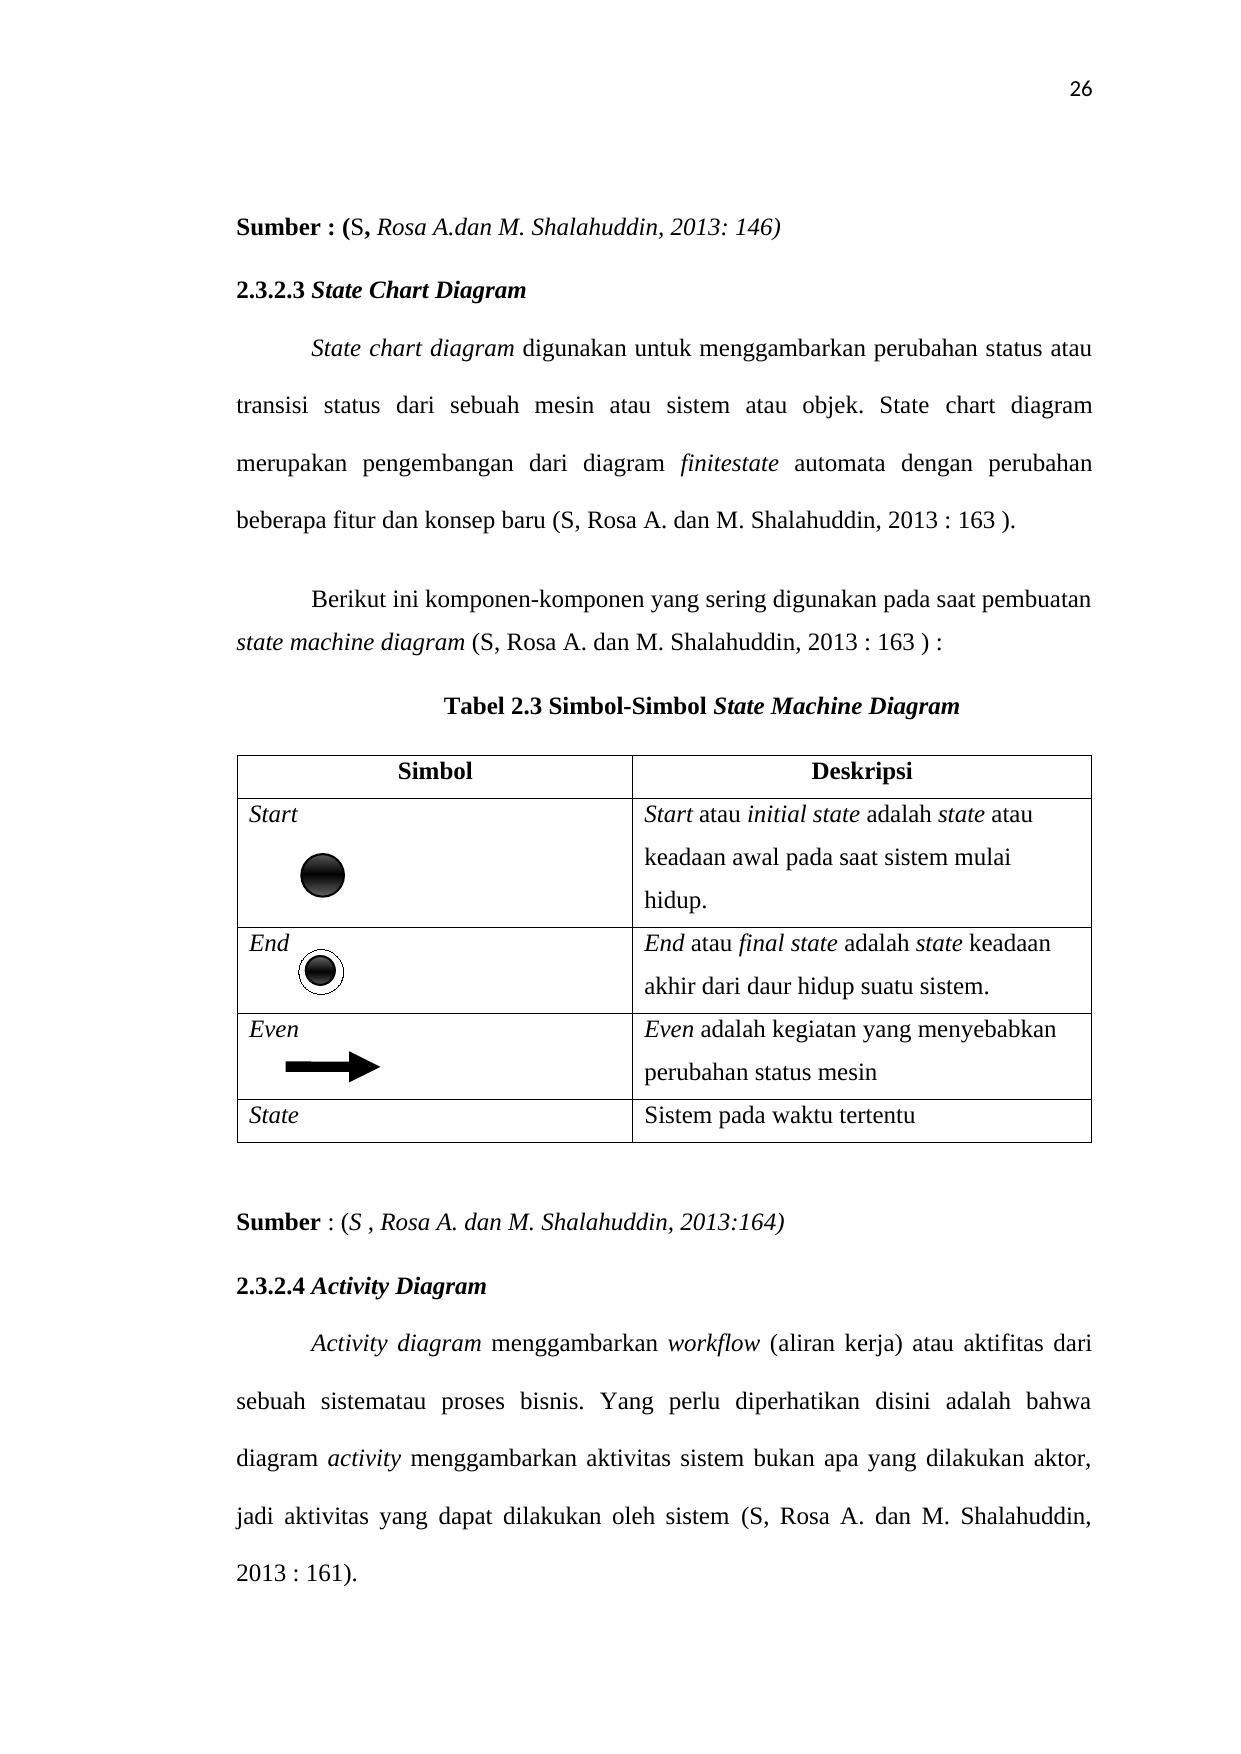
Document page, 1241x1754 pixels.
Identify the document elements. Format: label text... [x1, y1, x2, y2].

table_header Simbol [238, 756, 632, 798]
table_cell End [238, 928, 632, 1013]
text Sumber : (S, Rosa A.dan M. Shalahuddin, 2013: 146) [236, 212, 1092, 240]
text Sumber : (S , Rosa A. dan M. Shalahuddin, 2013:164) [236, 1207, 1092, 1236]
table_cell Sistem pada waktu tertentu [633, 1100, 1091, 1142]
subtitle 2.3.2.3 State Chart Diagram [236, 276, 1092, 304]
subtitle 2.3.2.4 Activity Diagram [236, 1271, 1092, 1300]
table_cell Start atau initial state adalah state atau keadaan awal pada saat sistem mulai hidup. [633, 799, 1091, 927]
text Activity diagram menggambarkan workflow (aliran kerja) atau aktifitas dari sebuah sistematau proses bisnis. Yang perlu diperhatikan disini adalah bahwa diagram activity menggambarkan aktivitas sistem bukan apa yang dilakukan aktor, jadi aktivitas yang dapat dilakukan oleh sistem (S, Rosa A. dan M. Shalahuddin, 2013 : 161). [236, 1328, 1092, 1587]
table_cell Even adalah kegiatan yang menyebabkan perubahan status mesin [633, 1014, 1091, 1099]
table_cell Even [238, 1014, 632, 1099]
table_header Deskripsi [633, 756, 1091, 798]
table_cell State [238, 1100, 632, 1142]
table_cell Start [238, 799, 632, 927]
text Tabel 2.3 Simbol-Simbol State Machine Diagram [311, 691, 1092, 720]
text State chart diagram digunakan untuk menggambarkan perubahan status atau transisi status dari sebuah mesin atau sistem atau objek. State chart diagram merupakan pengembangan dari diagram finitestate automata dengan perubahan beberapa fitur dan konsep baru (S, Rosa A. dan M. Shalahuddin, 2013 : 163 ). [236, 333, 1092, 534]
table_cell End atau final state adalah state keadaan akhir dari daur hidup suatu sistem. [633, 928, 1091, 1013]
text Berikut ini komponen-komponen yang sering digunakan pada saat pembuatan state machine diagram (S, Rosa A. dan M. Shalahuddin, 2013 : 163 ) : [236, 584, 1092, 656]
